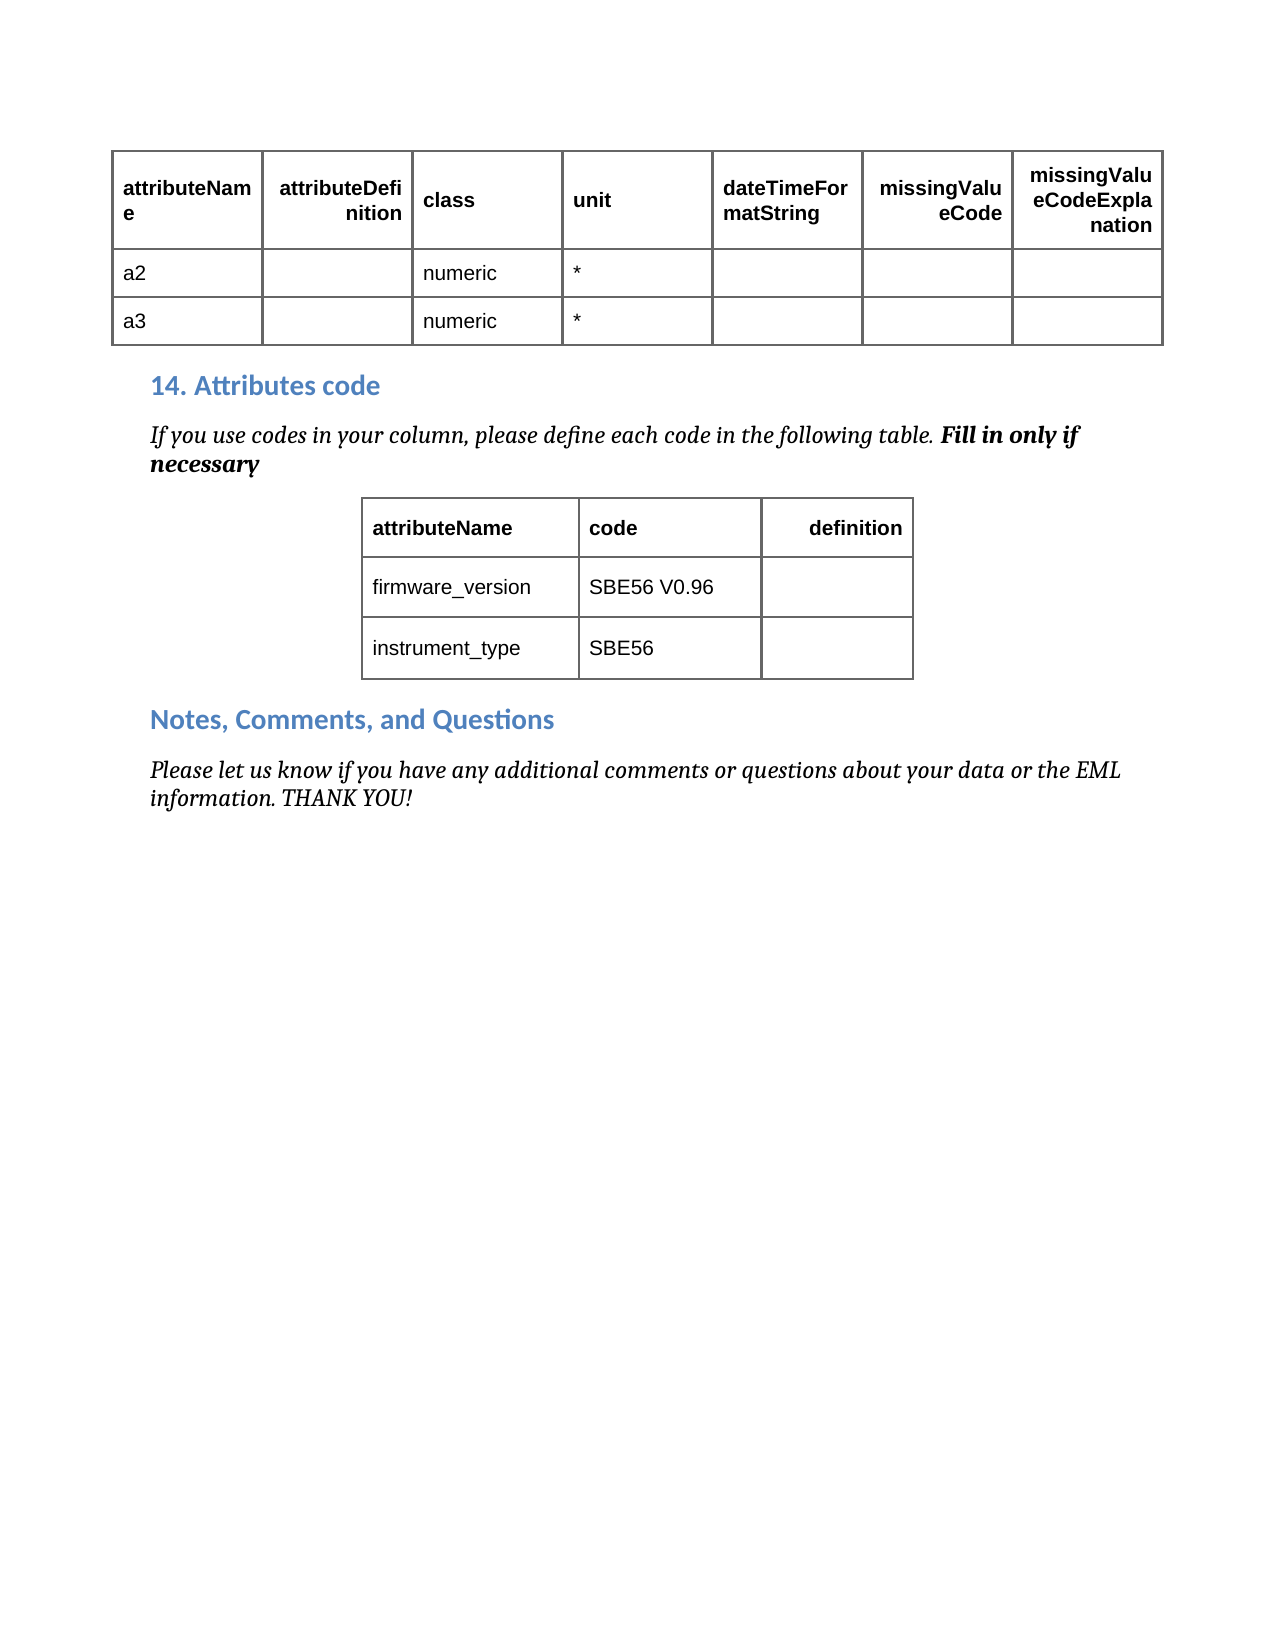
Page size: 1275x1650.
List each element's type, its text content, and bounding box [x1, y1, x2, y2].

text If you use codes in your column, please define each code in the following table. Fill in only if necessary [150, 421, 1125, 478]
table_header definition [763, 499, 912, 556]
table_cell [264, 250, 411, 296]
table_cell numeric [414, 250, 561, 296]
table_cell [864, 250, 1011, 296]
table_cell a3 [114, 298, 261, 344]
table_cell * [564, 298, 711, 344]
table_cell * [564, 250, 711, 296]
table_cell [763, 558, 912, 616]
table_cell [763, 618, 912, 678]
table_header class [414, 152, 561, 248]
table_cell [1014, 250, 1161, 296]
table_header attributeName [363, 499, 578, 556]
table_header dateTimeFormatString [714, 152, 861, 248]
table_cell [714, 298, 861, 344]
table_cell numeric [414, 298, 561, 344]
table_header missingValueCodeExplanation [1014, 152, 1161, 248]
table_cell firmware_version [363, 558, 578, 616]
table_header missingValueCode [864, 152, 1011, 248]
table_cell SBE56 V0.96 [580, 558, 760, 616]
table_header attributeDefinition [264, 152, 411, 248]
table_cell instrument_type [363, 618, 578, 678]
table_header attributeName [114, 152, 261, 248]
table_header code [580, 499, 760, 556]
table_cell a2 [114, 250, 261, 296]
text Please let us know if you have any additional comments or questions about your data or the EML information. THANK YOU! [150, 756, 1125, 813]
table_header unit [564, 152, 711, 248]
table_cell [864, 298, 1011, 344]
table_cell [714, 250, 861, 296]
table_cell SBE56 [580, 618, 760, 678]
table_cell [264, 298, 411, 344]
subtitle 14. Attributes code [150, 367, 1125, 402]
subtitle Notes, Comments, and Questions [150, 701, 1125, 737]
table_cell [1014, 298, 1161, 344]
